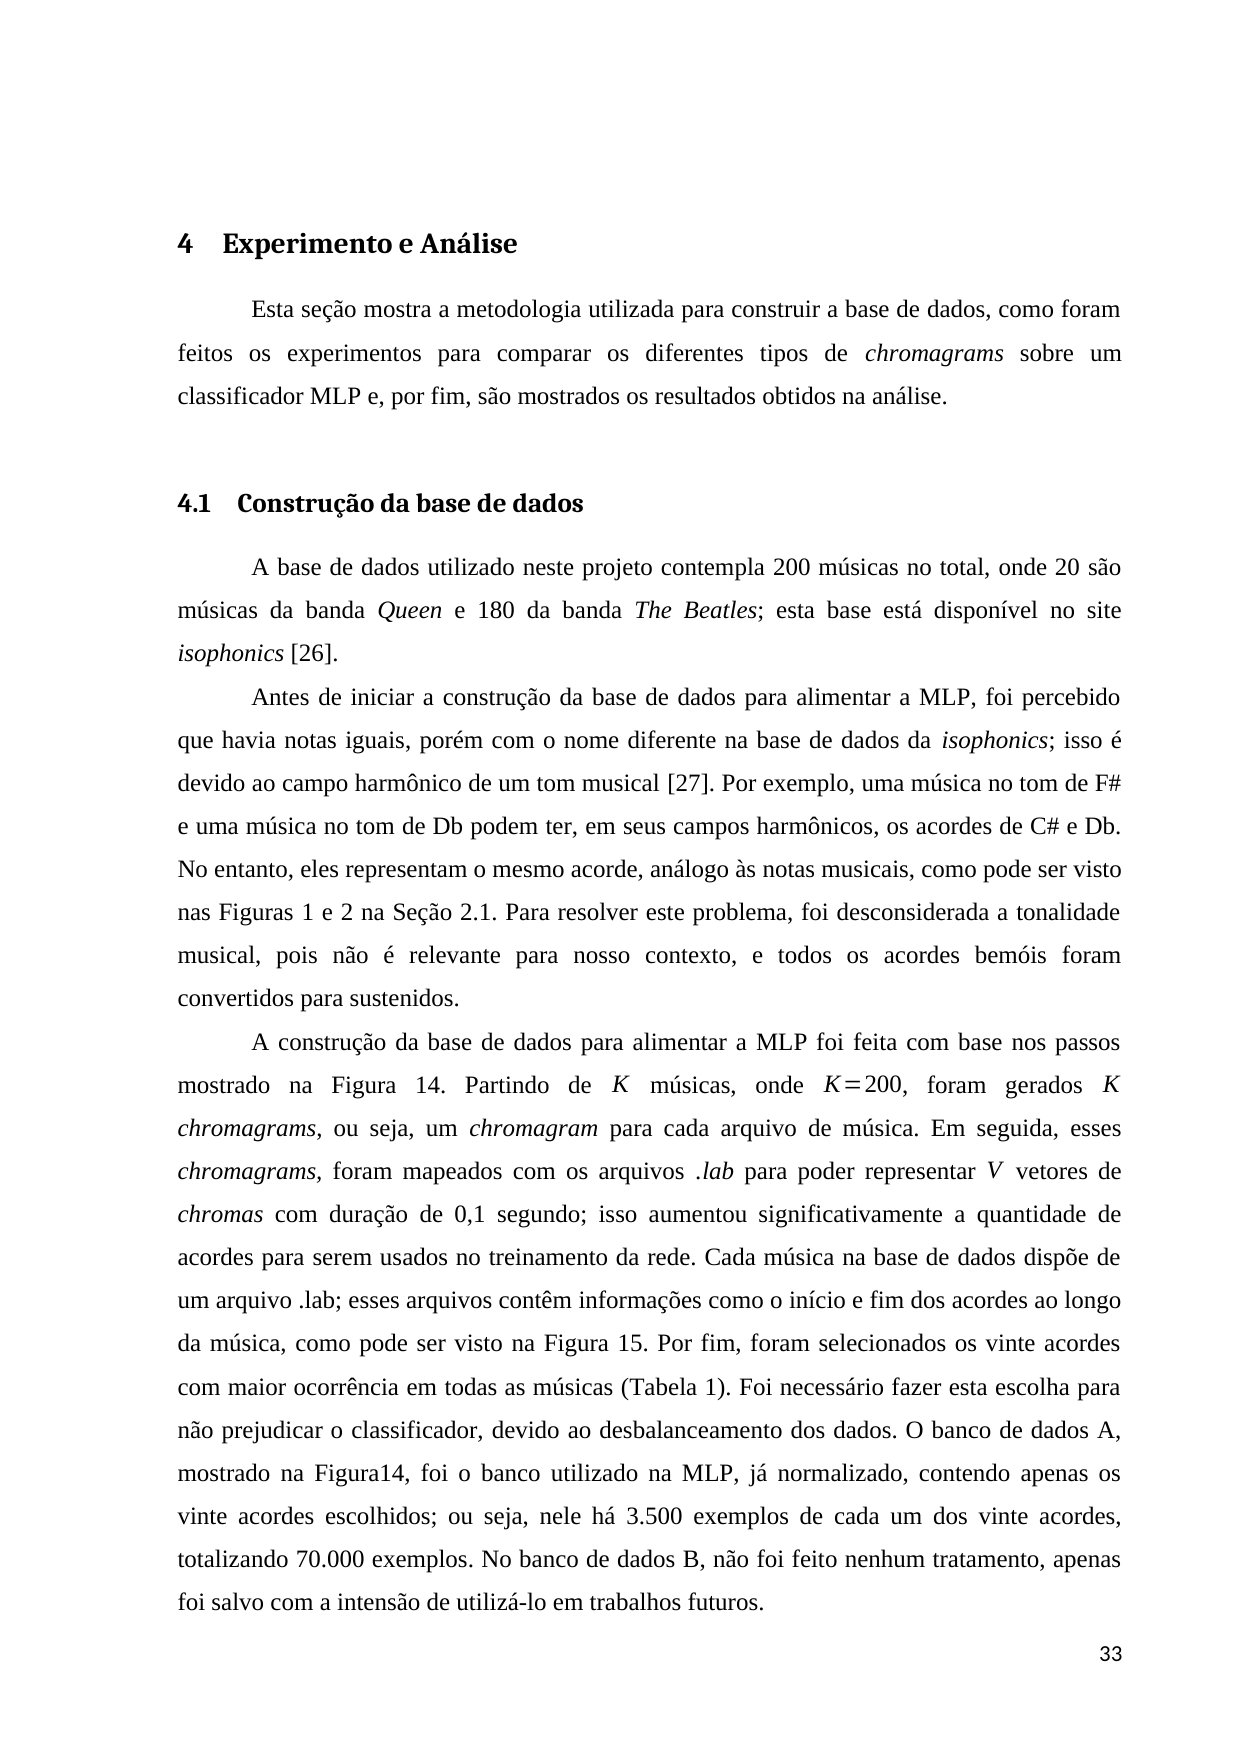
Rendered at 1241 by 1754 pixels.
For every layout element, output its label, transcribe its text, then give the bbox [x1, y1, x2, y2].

subtitle Experimento e Análise [177, 227, 1122, 261]
text A base de dados utilizado neste projeto contempla 200 músicas no total, onde 20 são músicas da banda Queen e 180 da banda The Beatles; esta base está disponível no site isophonics [26]. [177, 552, 1122, 667]
text Antes de iniciar a construção da base de dados para alimentar a MLP, foi percebido que havia notas iguais, porém com o nome diferente na base de dados da isophonics; isso é devido ao campo harmônico de um tom musical [27]. Por exemplo, uma música no tom de F# e uma música no tom de Db podem ter, em seus campos harmônicos, os acordes de C# e Db. No entanto, eles representam o mesmo acorde, análogo às notas musicais, como pode ser visto nas Figuras 1 e 2 na Seção 2.1. Para resolver este problema, foi desconsiderada a tonalidade musical, pois não é relevante para nosso contexto, e todos os acordes bemóis foram convertidos para sustenidos. [177, 682, 1122, 1012]
text Esta seção mostra a metodologia utilizada para construir a base de dados, como foram feitos os experimentos para comparar os diferentes tipos de chromagrams sobre um classificador MLP e, por fim, são mostrados os resultados obtidos na análise. [177, 294, 1122, 409]
text A construção da base de dados para alimentar a MLP foi feita com base nos passos mostrado na Figura 14. Partindo de músicas, onde , foram gerados chromagrams, ou seja, um chromagram para cada arquivo de música. Em seguida, esses chromagrams, foram mapeados com os arquivos .lab para poder representar vetores de chromas com duração de 0,1 segundo; isso aumentou significativamente a quantidade de acordes para serem usados no treinamento da rede. Cada música na base de dados dispõe de um arquivo .lab; esses arquivos contêm informações como o início e fim dos acordes ao longo da música, como pode ser visto na Figura 15. Por fim, foram selecionados os vinte acordes com maior ocorrência em todas as músicas (Tabela 1). Foi necessário fazer esta escolha para não prejudicar o classificador, devido ao desbalanceamento dos dados. O banco de dados A, mostrado na Figura14, foi o banco utilizado na MLP, já normalizado, contendo apenas os vinte acordes escolhidos; ou seja, nele há 3.500 exemplos de cada um dos vinte acordes, totalizando 70.000 exemplos. No banco de dados B, não foi feito nenhum tratamento, apenas foi salvo com a intensão de utilizá-lo em trabalhos futuros. [177, 1027, 1122, 1616]
subtitle Construção da base de dados [177, 488, 1122, 519]
